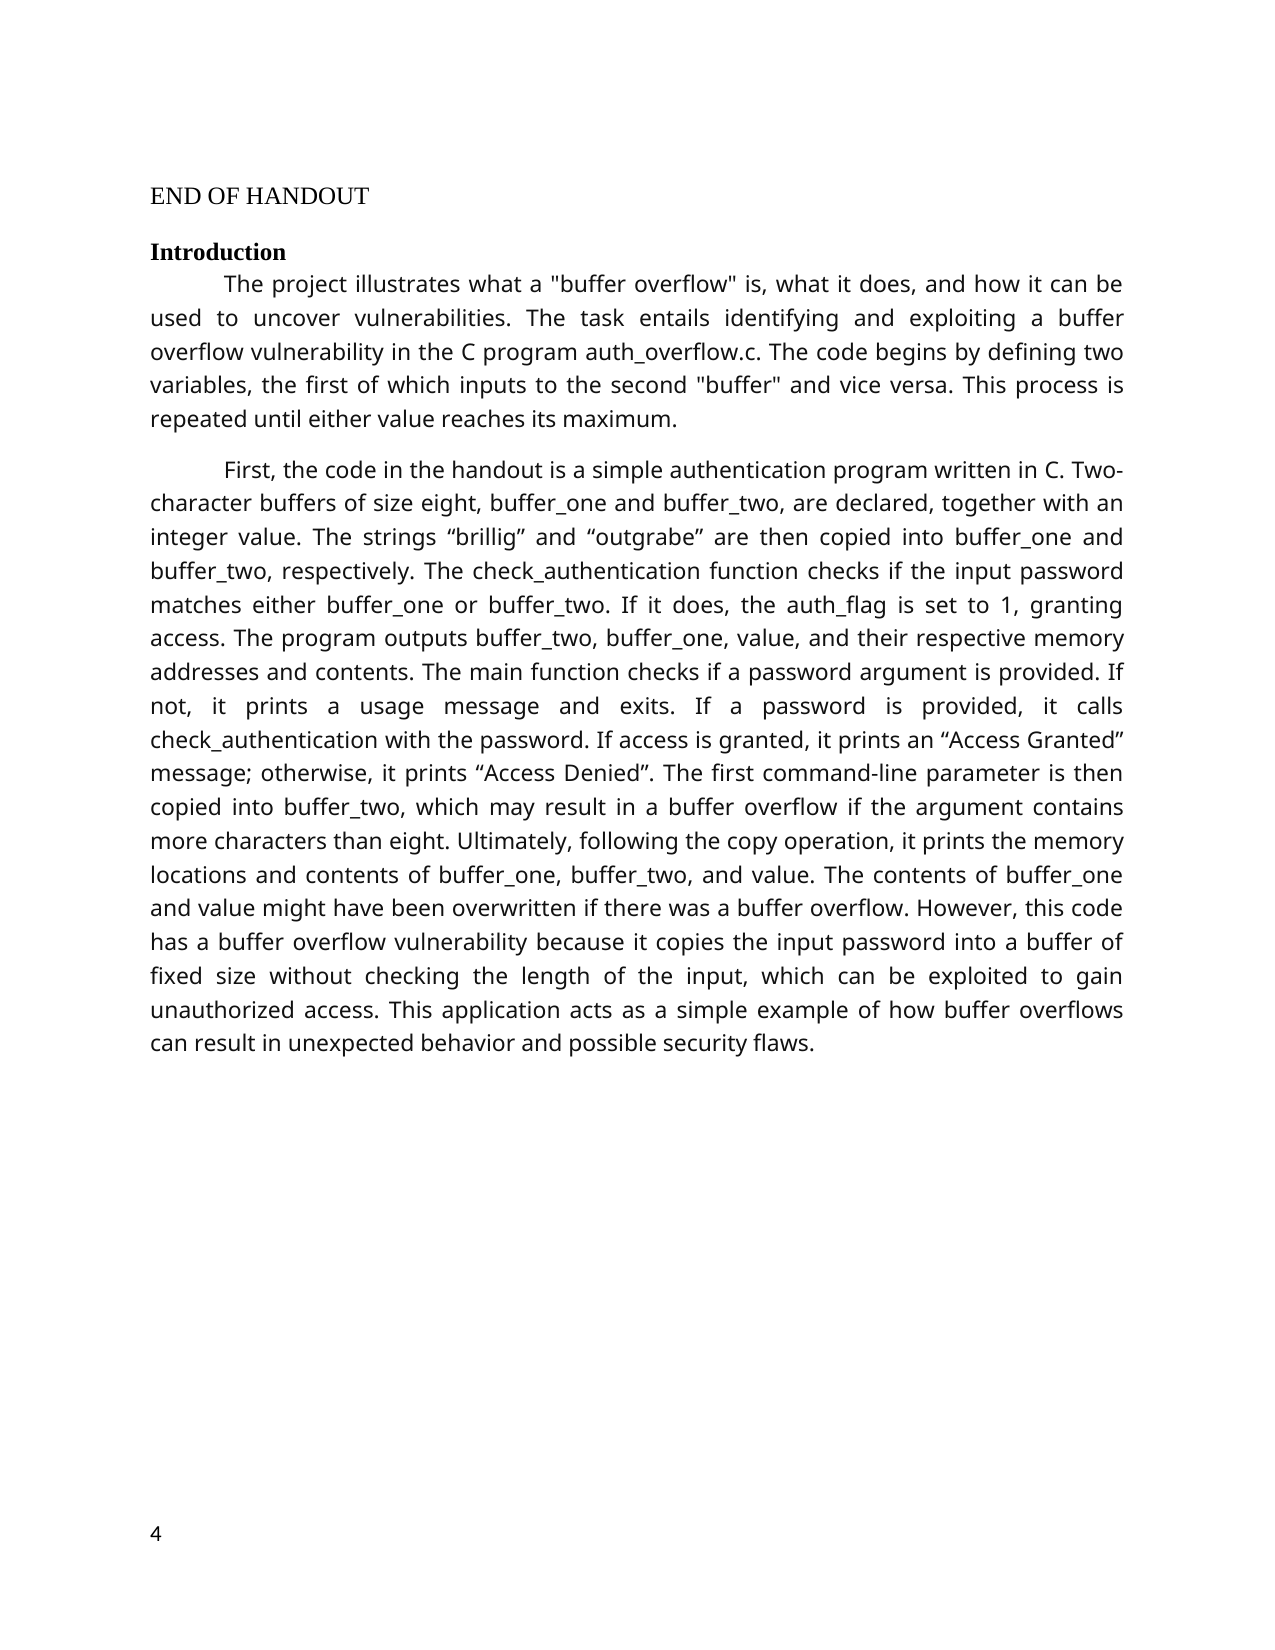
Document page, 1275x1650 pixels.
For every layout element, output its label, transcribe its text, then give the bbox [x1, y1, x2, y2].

text First, the code in the handout is a simple authentication program written in C. Two-character buffers of size eight, buffer_one and buffer_two, are declared, together with an integer value. The strings “brillig” and “outgrabe” are then copied into buffer_one and buffer_two, respectively. The check_authentication function checks if the input password matches either buffer_one or buffer_two. If it does, the auth_flag is set to 1, granting access. The program outputs buffer_two, buffer_one, value, and their respective memory addresses and contents. The main function checks if a password argument is provided. If not, it prints a usage message and exits. If a password is provided, it calls check_authentication with the password. If access is granted, it prints an “Access Granted” message; otherwise, it prints “Access Denied”. The first command-line parameter is then copied into buffer_two, which may result in a buffer overflow if the argument contains more characters than eight. Ultimately, following the copy operation, it prints the memory locations and contents of buffer_one, buffer_two, and value. The contents of buffer_one and value might have been overwritten if there was a buffer overflow. However, this code has a buffer overflow vulnerability because it copies the input password into a buffer of fixed size without checking the length of the input, which can be exploited to gain unauthorized access. This application acts as a simple example of how buffer overflows can result in unexpected behavior and possible security flaws. [150, 453, 1125, 1058]
subtitle Introduction [150, 237, 1125, 266]
text The project illustrates what a "buffer overflow" is, what it does, and how it can be used to uncover vulnerabilities. The task entails identifying and exploiting a buffer overflow vulnerability in the C program auth_overflow.c. The code begins by defining two variables, the first of which inputs to the second "buffer" and vice versa. This process is repeated until either value reaches its maximum. [150, 268, 1125, 434]
text END OF HANDOUT [150, 181, 1125, 210]
